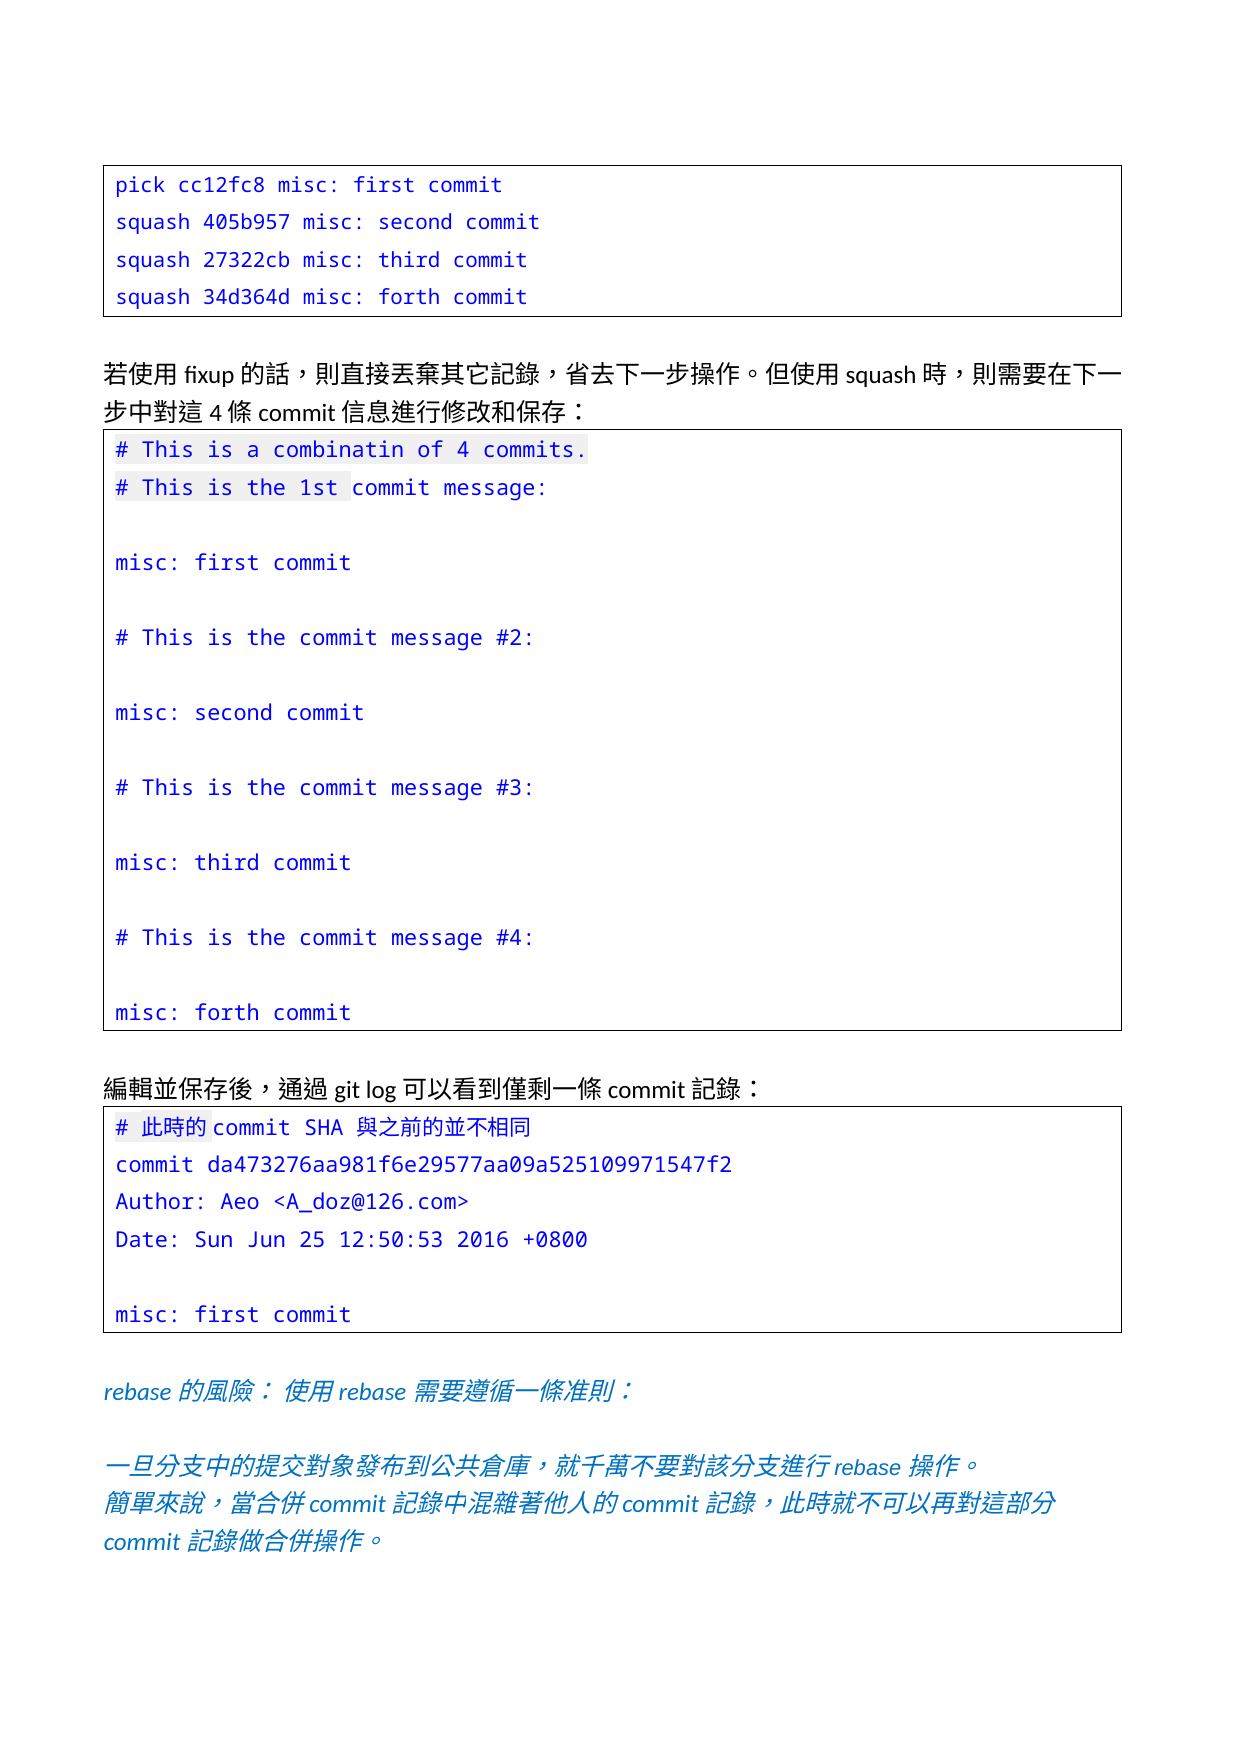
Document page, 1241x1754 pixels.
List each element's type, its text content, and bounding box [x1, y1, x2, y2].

text 編輯並保存後，通過 git log 可以看到僅剩一條 commit 記錄： [103, 1069, 1122, 1106]
table_header pick cc12fc8 misc: first commit squash 405b957 misc: second commit squash 27322cb misc: third commit squash 34d364d misc: forth commit [104, 166, 1121, 316]
text 一旦分支中的提交對象發布到公共倉庫，就千萬不要對該分支進行 rebase 操作。 [103, 1446, 1122, 1483]
text rebase 的風險： 使用 rebase 需要遵循一條准則： [103, 1371, 1122, 1408]
table_header # 此時的 commit SHA 與之前的並不相同 commit da473276aa981f6e29577aa09a525109971547f2 Author: Aeo <A_doz@126.com> Date: Sun Jun 25 12:50:53 2016 +0800 misc: first commit [104, 1107, 1121, 1332]
table_header # This is a combinatin of 4 commits. # This is the 1st commit message: misc: first commit # This is the commit message #2: misc: second commit # This is the commit message #3: misc: third commit # This is the commit message #4: misc: forth commit [104, 430, 1121, 1030]
text 簡單來說，當合併 commit 記錄中混雜著他人的 commit 記錄，此時就不可以再對這部分 commit 記錄做合併操作。 [103, 1483, 1122, 1558]
text 若使用 fixup 的話，則直接丟棄其它記錄，省去下一步操作。但使用 squash 時，則需要在下一步中對這 4 條 commit 信息進行修改和保存： [103, 354, 1122, 429]
